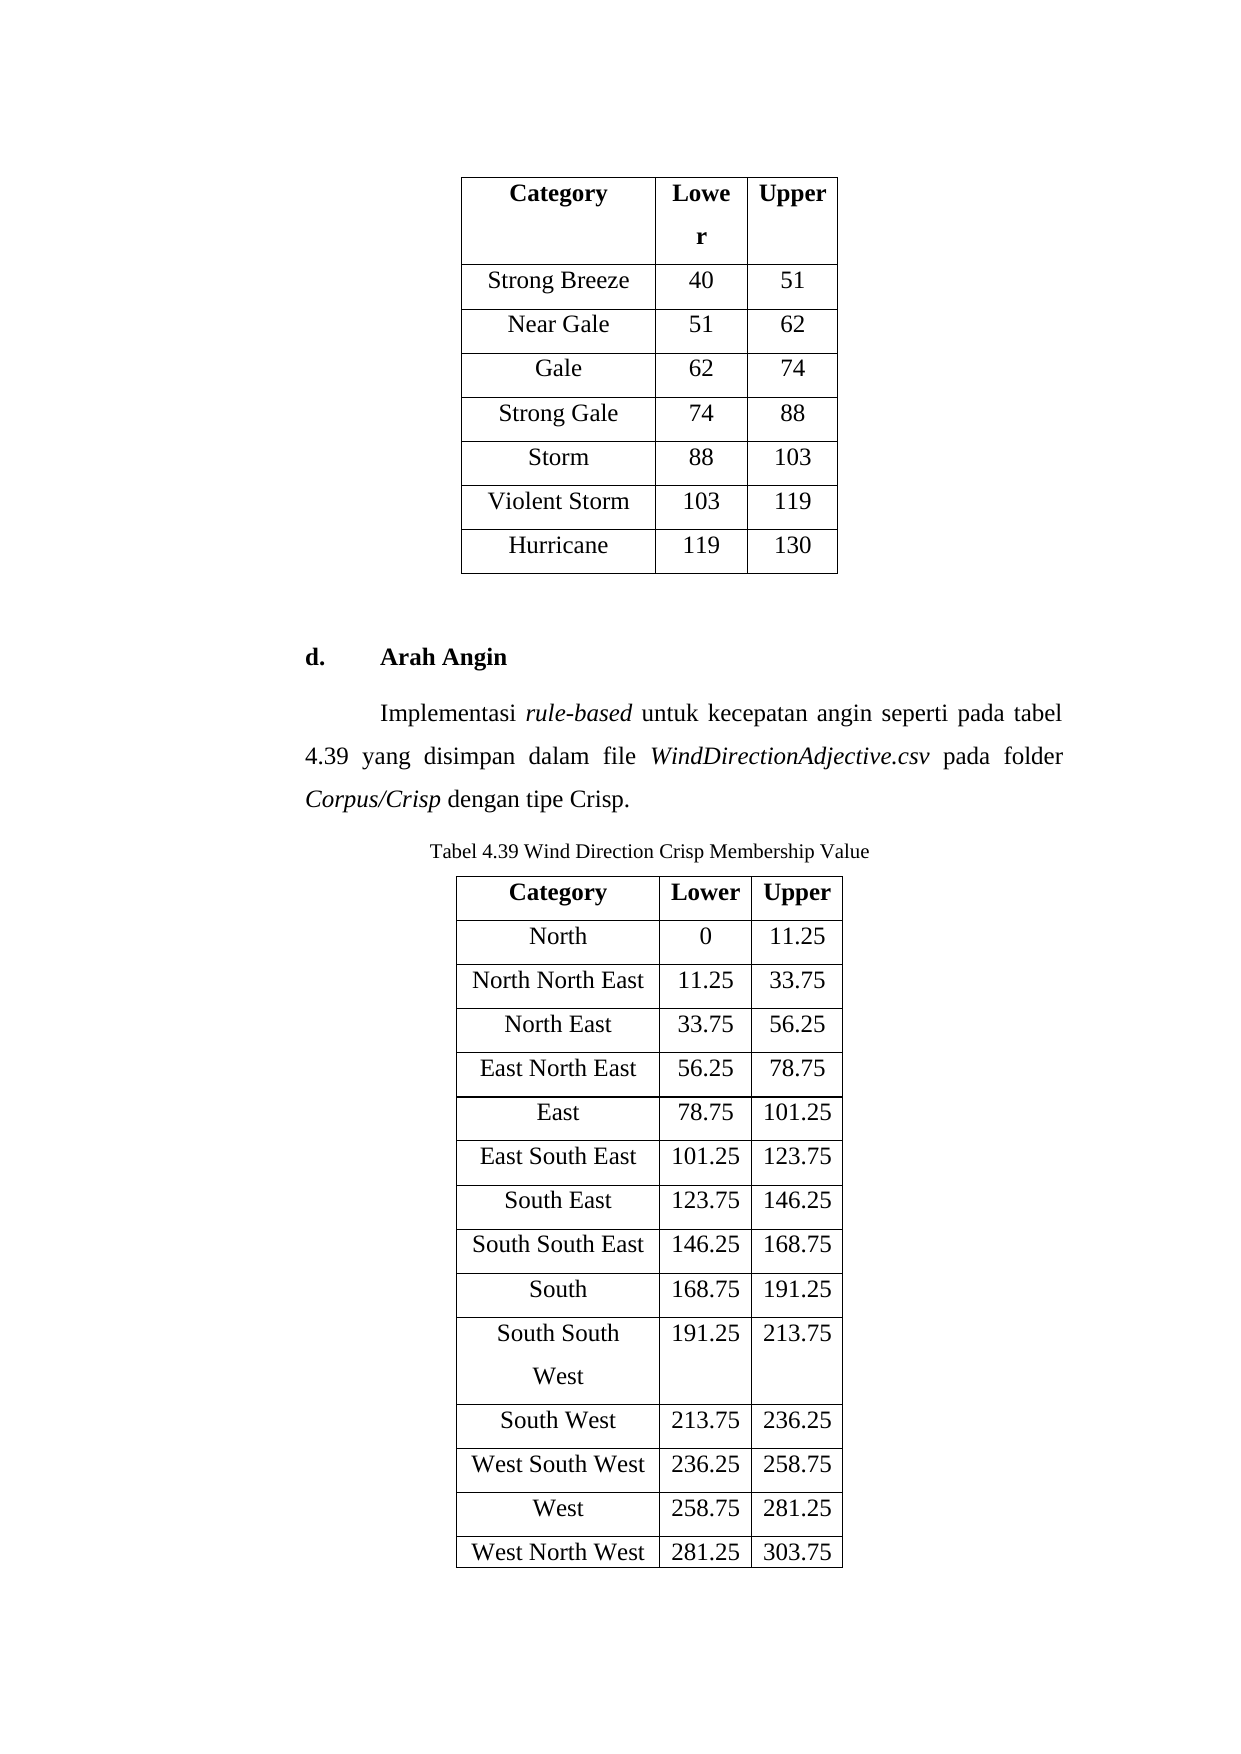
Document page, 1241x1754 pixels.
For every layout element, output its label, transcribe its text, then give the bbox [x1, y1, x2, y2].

table_cell 191.25 [660, 1318, 751, 1404]
table_cell South South East [457, 1230, 659, 1273]
table_cell West North West [457, 1537, 659, 1567]
table_cell West South West [457, 1449, 659, 1492]
table_cell 101.25 [752, 1098, 842, 1140]
table_header Upper [752, 877, 842, 920]
table_cell 62 [748, 310, 837, 352]
table_cell 236.25 [660, 1449, 751, 1492]
text Implementasi rule-based untuk kecepatan angin seperti pada tabel 4.39 yang disimpan dalam file WindDirectionAdjective.csv pada folder Corpus/Crisp dengan tipe Crisp. [305, 698, 1063, 813]
table_cell 101.25 [660, 1141, 751, 1184]
table_cell East South East [457, 1141, 659, 1184]
table_cell 258.75 [752, 1449, 842, 1492]
table_cell 74 [656, 398, 747, 441]
table_cell Violent Storm [462, 486, 655, 529]
table_cell 11.25 [660, 965, 751, 1008]
table_cell Storm [462, 442, 655, 485]
table_cell 56.25 [660, 1053, 751, 1096]
table_cell 258.75 [660, 1493, 751, 1536]
table_cell North North East [457, 965, 659, 1008]
table_cell East North East [457, 1053, 659, 1096]
table_cell Strong Gale [462, 398, 655, 441]
table_header Category [462, 178, 655, 264]
table_cell 119 [748, 486, 837, 529]
table_cell 11.25 [752, 921, 842, 964]
table_cell 119 [656, 530, 747, 573]
table_cell Near Gale [462, 310, 655, 352]
table_cell 56.25 [752, 1009, 842, 1052]
table_cell North East [457, 1009, 659, 1052]
table_cell 123.75 [660, 1186, 751, 1228]
table_cell Gale [462, 354, 655, 397]
table_header Lower [660, 877, 751, 920]
table_cell 236.25 [752, 1405, 842, 1448]
table_cell 103 [748, 442, 837, 485]
table_cell Strong Breeze [462, 265, 655, 308]
table_header Category [457, 877, 659, 920]
table_cell South East [457, 1186, 659, 1228]
table_cell 40 [656, 265, 747, 308]
table_cell 303.75 [752, 1537, 842, 1567]
table_cell 213.75 [752, 1318, 842, 1404]
table_cell West [457, 1493, 659, 1536]
table_cell 130 [748, 530, 837, 573]
table_cell 88 [748, 398, 837, 441]
table_cell 74 [748, 354, 837, 397]
table_cell 103 [656, 486, 747, 529]
table_cell South South West [457, 1318, 659, 1404]
table_cell 146.25 [660, 1230, 751, 1273]
table_cell 168.75 [752, 1230, 842, 1273]
table_cell 191.25 [752, 1274, 842, 1317]
table_cell 0 [660, 921, 751, 964]
list Arah Angin [305, 642, 1063, 671]
table_cell 62 [656, 354, 747, 397]
table_cell 33.75 [752, 965, 842, 1008]
table_cell 78.75 [660, 1098, 751, 1140]
table_cell 51 [748, 265, 837, 308]
table_header Lower [656, 178, 747, 264]
text Tabel 4.39 Wind Direction Crisp Membership Value [236, 839, 1063, 863]
table_cell 33.75 [660, 1009, 751, 1052]
table_cell East [457, 1098, 659, 1140]
table_cell 213.75 [660, 1405, 751, 1448]
table_cell 168.75 [660, 1274, 751, 1317]
table_header Upper [748, 178, 837, 264]
table_cell 281.25 [660, 1537, 751, 1567]
table_cell South West [457, 1405, 659, 1448]
table_cell North [457, 921, 659, 964]
table_cell 146.25 [752, 1186, 842, 1228]
table_cell 51 [656, 310, 747, 352]
table_cell 281.25 [752, 1493, 842, 1536]
table_cell 78.75 [752, 1053, 842, 1096]
table_cell South [457, 1274, 659, 1317]
table_cell 123.75 [752, 1141, 842, 1184]
table_cell Hurricane [462, 530, 655, 573]
table_cell 88 [656, 442, 747, 485]
